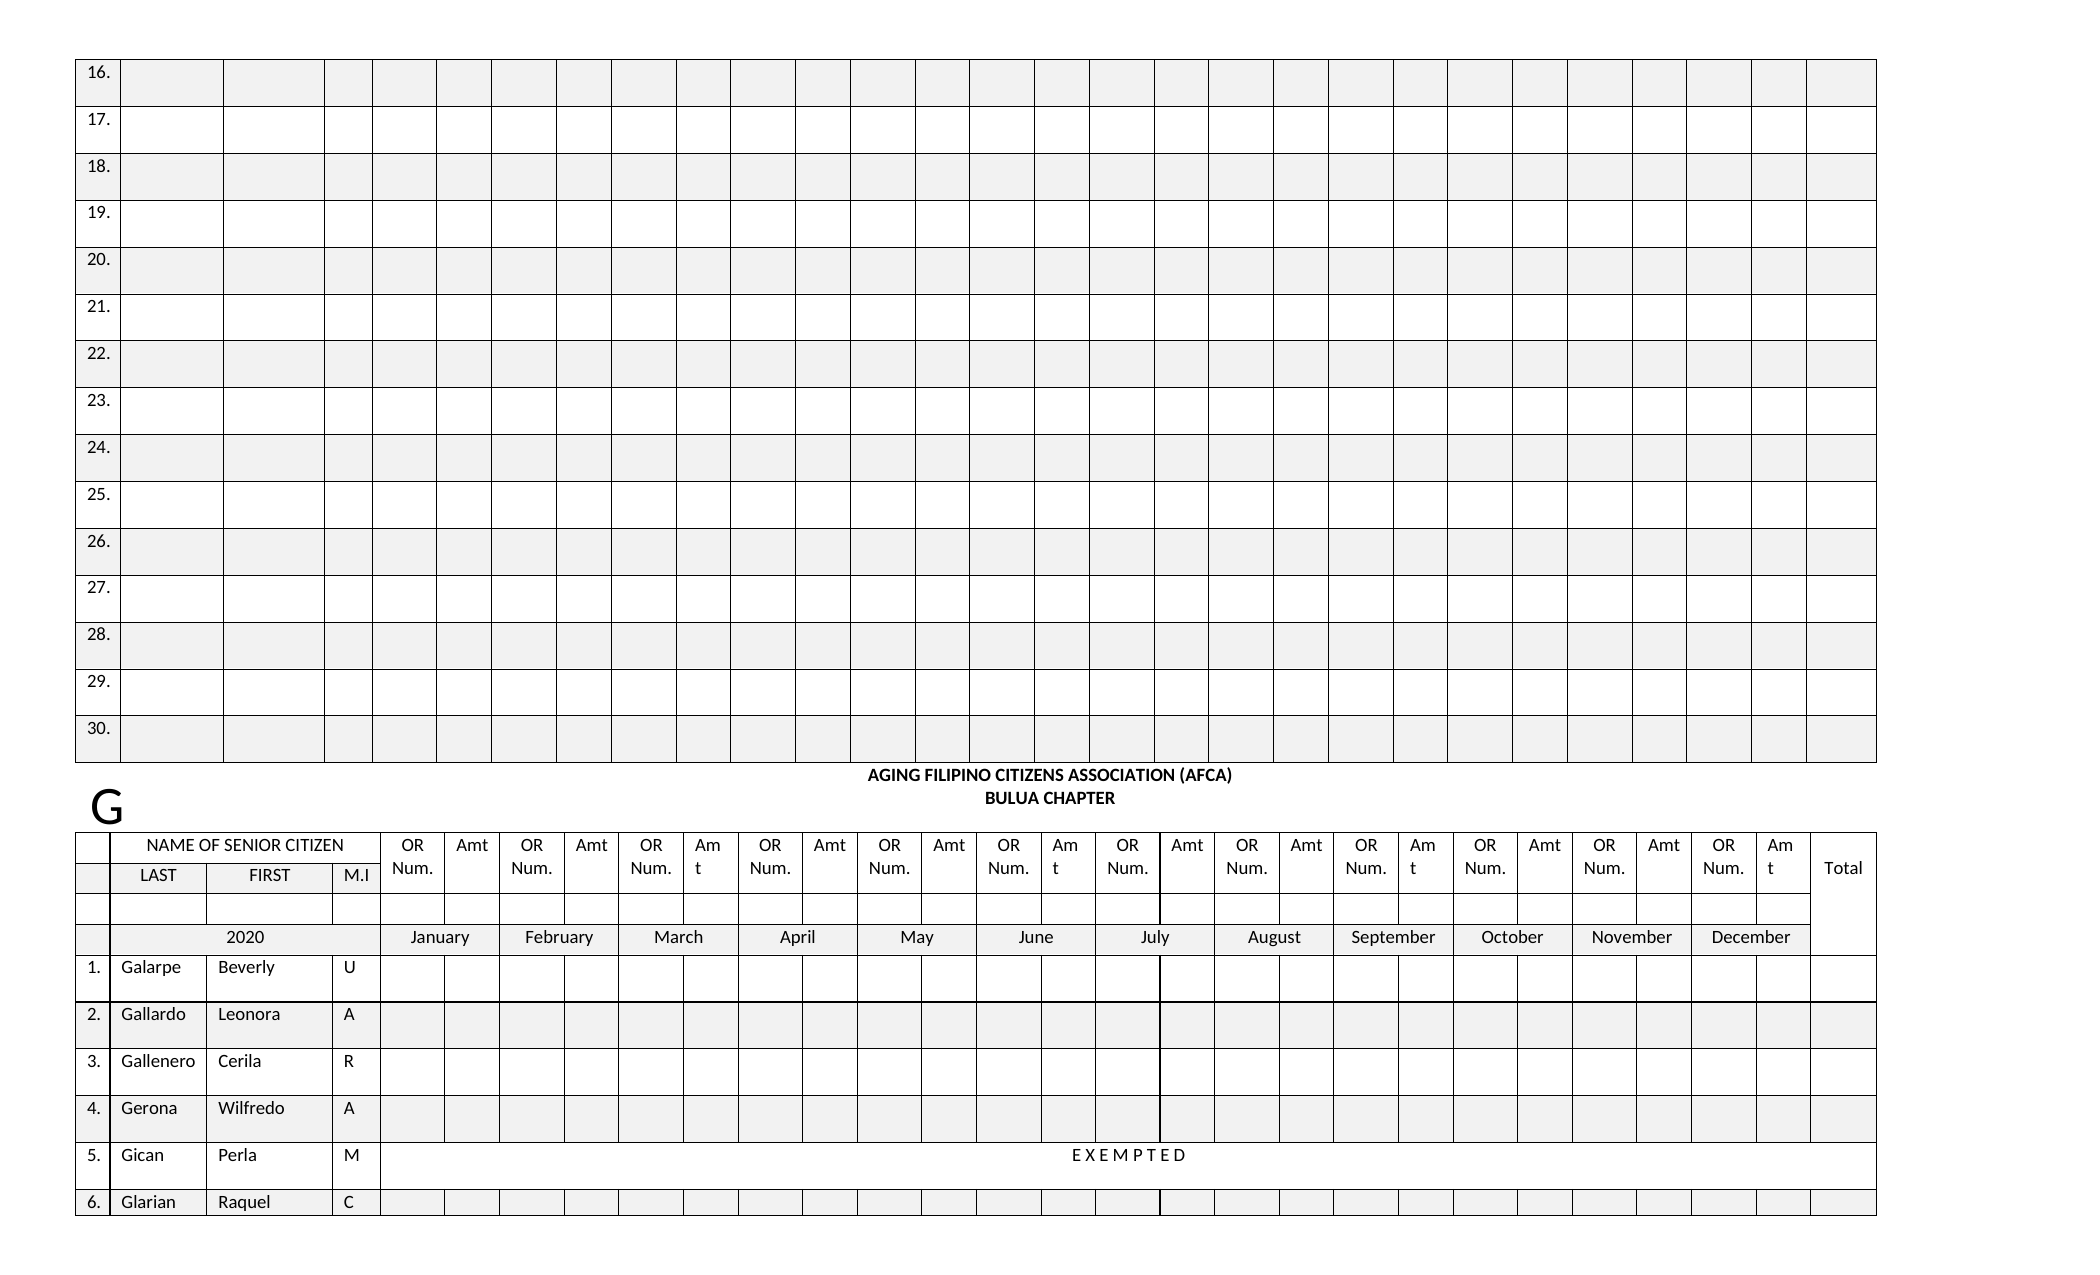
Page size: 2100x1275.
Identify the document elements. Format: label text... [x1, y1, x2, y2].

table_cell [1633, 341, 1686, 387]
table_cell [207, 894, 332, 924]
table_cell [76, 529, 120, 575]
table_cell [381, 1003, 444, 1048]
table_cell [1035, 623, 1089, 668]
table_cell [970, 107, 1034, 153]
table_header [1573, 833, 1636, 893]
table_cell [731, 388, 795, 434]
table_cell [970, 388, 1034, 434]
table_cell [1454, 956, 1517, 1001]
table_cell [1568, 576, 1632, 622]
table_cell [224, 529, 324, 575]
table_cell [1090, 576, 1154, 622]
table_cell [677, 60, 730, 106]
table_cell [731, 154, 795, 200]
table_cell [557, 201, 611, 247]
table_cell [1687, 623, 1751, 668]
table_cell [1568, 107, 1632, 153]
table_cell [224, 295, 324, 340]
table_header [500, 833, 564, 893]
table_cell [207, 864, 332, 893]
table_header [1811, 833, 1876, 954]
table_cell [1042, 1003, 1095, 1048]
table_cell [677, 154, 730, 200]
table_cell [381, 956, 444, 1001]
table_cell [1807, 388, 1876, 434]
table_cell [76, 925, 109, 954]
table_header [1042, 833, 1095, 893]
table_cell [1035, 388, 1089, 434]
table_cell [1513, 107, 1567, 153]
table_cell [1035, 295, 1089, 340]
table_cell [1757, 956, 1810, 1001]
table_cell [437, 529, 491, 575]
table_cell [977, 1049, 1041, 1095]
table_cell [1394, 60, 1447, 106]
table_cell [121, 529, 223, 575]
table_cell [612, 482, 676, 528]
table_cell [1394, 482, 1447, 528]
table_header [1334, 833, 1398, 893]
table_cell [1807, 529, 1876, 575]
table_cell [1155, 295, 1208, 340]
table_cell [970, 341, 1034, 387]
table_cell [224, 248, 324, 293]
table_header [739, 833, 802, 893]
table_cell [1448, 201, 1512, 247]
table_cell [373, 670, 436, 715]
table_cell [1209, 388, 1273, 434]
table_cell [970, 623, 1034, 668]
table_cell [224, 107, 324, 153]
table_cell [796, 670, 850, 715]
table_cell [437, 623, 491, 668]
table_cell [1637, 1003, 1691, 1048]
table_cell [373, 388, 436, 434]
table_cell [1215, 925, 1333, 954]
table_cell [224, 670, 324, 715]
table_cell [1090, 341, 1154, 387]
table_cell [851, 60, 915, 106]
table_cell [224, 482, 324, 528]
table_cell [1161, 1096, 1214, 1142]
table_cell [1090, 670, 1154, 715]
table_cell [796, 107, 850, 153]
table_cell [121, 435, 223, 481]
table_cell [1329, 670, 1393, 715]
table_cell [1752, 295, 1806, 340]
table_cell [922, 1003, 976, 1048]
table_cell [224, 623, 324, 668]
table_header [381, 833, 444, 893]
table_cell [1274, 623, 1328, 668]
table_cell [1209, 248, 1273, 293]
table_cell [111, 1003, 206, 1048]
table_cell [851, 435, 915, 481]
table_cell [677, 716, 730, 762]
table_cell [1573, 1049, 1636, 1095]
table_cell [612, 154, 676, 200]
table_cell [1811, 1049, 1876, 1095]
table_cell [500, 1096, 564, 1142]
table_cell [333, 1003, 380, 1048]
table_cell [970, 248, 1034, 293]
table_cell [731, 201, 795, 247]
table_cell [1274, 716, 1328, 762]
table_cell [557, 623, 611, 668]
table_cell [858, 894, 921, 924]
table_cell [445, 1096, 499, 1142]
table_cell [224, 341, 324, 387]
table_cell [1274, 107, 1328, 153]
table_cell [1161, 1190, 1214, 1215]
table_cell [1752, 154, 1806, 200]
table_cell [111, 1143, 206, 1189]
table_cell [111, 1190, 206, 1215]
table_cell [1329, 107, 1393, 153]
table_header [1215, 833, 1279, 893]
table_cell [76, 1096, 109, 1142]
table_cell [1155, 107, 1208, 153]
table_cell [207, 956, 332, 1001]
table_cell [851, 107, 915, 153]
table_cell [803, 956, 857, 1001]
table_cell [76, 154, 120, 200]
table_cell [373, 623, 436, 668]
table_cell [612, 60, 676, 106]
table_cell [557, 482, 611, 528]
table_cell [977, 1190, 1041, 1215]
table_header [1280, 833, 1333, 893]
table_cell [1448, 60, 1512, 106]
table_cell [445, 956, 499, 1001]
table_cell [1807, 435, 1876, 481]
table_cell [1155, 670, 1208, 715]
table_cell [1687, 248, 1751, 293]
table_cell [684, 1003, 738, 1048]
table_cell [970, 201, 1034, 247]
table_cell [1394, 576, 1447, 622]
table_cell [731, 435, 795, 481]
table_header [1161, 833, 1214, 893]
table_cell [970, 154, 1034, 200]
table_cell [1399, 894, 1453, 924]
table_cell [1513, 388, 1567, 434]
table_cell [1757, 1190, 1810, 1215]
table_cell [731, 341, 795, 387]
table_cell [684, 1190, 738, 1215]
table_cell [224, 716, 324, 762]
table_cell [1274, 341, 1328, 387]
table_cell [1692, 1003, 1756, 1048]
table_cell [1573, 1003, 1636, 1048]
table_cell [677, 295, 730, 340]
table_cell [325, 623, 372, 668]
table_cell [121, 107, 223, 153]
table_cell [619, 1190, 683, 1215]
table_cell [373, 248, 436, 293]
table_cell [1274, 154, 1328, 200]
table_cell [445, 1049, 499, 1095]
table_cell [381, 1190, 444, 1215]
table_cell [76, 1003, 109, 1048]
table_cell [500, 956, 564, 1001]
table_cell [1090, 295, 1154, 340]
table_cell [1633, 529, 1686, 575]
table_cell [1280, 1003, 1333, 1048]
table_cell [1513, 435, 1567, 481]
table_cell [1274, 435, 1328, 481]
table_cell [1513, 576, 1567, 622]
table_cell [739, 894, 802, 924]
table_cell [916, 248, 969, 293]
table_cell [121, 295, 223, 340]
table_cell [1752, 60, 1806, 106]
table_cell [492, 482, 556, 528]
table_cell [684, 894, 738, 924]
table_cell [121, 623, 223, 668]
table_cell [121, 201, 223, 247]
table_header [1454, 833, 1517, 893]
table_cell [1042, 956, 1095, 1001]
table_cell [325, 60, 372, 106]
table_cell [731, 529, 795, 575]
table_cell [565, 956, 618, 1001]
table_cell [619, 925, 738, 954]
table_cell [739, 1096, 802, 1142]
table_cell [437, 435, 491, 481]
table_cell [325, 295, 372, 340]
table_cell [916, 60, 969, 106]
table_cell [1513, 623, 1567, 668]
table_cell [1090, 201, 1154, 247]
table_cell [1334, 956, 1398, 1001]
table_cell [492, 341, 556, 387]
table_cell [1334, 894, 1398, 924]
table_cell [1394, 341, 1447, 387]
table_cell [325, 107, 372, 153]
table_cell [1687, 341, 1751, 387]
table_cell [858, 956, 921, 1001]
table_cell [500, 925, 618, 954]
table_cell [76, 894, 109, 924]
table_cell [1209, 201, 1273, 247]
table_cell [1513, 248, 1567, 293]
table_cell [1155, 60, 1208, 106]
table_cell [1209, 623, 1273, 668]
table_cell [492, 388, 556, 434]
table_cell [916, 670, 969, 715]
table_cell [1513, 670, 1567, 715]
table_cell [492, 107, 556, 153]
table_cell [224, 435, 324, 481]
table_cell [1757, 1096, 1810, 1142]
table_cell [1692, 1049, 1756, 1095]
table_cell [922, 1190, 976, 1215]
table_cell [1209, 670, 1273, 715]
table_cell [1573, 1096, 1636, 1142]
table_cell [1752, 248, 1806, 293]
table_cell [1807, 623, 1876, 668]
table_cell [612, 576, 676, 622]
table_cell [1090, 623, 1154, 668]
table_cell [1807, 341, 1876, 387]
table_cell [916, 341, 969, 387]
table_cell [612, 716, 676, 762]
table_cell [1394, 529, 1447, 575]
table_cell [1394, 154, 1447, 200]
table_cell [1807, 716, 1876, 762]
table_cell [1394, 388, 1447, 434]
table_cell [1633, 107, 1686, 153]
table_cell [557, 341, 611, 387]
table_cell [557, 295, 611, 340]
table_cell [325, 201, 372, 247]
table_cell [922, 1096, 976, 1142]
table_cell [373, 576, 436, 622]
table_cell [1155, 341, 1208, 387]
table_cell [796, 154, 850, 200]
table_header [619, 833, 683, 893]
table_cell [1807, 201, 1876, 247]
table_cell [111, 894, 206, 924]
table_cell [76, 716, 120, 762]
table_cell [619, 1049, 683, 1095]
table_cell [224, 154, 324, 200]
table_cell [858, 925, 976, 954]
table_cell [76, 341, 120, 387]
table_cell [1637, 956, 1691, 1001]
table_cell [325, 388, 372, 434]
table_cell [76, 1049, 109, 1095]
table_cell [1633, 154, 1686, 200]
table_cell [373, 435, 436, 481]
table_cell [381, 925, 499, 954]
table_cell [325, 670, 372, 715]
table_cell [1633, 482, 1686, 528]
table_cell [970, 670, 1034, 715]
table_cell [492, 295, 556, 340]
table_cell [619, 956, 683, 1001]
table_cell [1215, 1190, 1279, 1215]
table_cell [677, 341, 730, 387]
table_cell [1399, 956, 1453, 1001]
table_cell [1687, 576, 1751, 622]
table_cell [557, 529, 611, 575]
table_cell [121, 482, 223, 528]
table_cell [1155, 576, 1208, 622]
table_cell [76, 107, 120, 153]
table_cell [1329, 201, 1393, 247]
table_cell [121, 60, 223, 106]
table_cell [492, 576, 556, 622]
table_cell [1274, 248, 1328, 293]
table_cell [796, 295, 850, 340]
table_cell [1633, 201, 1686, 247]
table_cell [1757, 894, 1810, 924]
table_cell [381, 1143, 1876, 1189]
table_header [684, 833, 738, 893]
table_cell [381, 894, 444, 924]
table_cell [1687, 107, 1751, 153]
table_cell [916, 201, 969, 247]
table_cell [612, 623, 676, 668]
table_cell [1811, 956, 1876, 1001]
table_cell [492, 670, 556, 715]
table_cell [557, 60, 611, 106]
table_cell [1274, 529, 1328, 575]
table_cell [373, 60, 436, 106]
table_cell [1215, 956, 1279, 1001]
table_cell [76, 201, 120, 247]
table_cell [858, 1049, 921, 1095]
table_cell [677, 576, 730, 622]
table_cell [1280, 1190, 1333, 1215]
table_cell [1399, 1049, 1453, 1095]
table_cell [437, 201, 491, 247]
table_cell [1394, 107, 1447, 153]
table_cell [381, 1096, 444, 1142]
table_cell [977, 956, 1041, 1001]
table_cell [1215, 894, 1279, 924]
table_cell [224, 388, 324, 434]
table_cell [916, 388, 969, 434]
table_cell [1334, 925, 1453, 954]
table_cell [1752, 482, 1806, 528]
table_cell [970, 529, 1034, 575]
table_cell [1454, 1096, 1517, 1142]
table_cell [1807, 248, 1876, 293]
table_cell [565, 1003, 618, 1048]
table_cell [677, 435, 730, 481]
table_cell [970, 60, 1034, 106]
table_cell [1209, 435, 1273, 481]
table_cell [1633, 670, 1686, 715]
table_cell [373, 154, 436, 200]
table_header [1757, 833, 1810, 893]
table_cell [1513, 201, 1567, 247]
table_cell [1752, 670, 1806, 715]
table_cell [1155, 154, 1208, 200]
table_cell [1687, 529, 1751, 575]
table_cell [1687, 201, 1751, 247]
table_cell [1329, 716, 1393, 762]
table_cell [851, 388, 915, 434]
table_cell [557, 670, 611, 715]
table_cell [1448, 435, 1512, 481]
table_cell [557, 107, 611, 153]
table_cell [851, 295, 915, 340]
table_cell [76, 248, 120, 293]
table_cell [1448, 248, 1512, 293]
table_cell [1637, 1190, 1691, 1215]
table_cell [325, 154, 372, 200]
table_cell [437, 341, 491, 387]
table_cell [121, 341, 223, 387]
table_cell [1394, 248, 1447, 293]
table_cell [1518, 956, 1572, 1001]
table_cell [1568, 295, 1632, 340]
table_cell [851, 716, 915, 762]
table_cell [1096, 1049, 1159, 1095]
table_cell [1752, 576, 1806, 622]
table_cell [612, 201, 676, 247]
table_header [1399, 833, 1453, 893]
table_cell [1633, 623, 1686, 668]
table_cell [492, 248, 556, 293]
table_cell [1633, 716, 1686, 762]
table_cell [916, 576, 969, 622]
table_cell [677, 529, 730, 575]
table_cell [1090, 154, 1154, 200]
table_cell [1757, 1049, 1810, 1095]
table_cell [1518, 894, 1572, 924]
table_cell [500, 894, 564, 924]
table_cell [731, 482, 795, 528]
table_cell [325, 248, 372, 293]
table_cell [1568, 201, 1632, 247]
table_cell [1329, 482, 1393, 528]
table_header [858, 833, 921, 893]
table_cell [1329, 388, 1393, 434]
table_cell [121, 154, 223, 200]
text BULUA CHAPTER [75, 786, 2025, 809]
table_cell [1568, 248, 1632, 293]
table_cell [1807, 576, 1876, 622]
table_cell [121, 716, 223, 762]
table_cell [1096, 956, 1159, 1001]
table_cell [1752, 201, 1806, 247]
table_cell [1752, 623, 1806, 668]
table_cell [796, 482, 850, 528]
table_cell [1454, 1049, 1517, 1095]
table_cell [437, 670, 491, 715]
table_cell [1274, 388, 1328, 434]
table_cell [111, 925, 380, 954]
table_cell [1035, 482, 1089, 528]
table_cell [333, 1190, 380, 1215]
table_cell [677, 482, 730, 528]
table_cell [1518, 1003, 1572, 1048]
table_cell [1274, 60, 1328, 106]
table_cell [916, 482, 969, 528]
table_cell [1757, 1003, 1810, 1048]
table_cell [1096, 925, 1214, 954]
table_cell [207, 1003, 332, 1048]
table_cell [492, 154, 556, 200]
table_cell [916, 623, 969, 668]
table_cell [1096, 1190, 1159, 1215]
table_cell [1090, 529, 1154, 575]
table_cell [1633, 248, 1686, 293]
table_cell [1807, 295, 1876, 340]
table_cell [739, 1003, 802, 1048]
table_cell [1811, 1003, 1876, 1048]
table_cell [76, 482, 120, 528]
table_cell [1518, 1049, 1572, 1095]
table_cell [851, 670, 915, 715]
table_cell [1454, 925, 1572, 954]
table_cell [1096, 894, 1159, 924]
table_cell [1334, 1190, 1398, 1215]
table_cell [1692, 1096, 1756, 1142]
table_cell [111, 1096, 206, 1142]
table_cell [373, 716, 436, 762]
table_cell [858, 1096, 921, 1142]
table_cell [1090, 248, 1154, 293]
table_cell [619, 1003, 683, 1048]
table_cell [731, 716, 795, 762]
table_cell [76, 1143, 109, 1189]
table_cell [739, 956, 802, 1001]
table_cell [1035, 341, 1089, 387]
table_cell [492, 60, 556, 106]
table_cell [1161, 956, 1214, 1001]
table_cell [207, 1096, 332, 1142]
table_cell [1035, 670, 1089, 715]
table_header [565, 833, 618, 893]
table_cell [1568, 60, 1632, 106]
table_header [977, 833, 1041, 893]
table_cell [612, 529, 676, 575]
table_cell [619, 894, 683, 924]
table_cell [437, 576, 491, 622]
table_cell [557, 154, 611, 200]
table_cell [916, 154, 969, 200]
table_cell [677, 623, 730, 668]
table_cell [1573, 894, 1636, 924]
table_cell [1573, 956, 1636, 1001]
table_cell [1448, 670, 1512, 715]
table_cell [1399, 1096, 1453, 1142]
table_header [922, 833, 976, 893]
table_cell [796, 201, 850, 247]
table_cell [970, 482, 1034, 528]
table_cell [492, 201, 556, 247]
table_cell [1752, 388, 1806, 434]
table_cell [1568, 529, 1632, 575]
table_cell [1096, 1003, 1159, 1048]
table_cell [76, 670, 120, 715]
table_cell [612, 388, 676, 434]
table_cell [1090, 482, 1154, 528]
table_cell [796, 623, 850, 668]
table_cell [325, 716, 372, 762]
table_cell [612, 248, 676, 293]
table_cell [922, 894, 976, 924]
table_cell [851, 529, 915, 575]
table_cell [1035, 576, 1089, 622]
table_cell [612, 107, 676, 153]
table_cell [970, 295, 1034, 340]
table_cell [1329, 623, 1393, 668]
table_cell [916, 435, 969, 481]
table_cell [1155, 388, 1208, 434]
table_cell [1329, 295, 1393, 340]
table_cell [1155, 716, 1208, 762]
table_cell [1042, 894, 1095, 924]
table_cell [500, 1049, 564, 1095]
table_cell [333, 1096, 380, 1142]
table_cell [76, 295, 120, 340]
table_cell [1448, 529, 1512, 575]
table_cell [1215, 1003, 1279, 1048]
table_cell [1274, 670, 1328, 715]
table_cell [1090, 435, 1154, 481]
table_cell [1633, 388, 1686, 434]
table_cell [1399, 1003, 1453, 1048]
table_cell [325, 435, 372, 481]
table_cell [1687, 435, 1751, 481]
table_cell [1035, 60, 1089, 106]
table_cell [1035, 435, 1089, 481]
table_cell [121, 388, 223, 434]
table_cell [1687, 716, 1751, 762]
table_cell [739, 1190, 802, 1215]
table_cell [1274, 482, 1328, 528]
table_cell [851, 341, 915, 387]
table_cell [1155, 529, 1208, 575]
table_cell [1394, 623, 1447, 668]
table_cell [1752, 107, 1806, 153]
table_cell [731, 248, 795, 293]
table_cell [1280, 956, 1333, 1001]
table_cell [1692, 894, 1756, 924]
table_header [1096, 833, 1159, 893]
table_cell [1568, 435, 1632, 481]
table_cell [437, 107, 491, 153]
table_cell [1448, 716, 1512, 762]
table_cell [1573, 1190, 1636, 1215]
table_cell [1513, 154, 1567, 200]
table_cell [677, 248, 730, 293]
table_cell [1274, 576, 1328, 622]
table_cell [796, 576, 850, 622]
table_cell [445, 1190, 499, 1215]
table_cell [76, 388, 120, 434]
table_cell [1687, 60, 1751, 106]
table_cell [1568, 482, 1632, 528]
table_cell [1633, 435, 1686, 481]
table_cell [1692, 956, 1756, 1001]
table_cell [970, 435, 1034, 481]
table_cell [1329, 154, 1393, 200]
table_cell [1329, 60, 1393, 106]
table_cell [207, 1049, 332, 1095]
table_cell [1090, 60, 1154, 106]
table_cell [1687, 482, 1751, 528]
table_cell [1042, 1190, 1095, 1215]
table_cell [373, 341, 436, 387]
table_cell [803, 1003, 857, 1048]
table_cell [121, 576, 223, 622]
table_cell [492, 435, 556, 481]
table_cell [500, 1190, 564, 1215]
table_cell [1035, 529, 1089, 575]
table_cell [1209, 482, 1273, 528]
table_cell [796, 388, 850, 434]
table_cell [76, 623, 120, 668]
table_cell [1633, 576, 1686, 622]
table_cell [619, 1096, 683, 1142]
text AGING FILIPINO CITIZENS ASSOCIATION (AFCA) [75, 763, 2025, 786]
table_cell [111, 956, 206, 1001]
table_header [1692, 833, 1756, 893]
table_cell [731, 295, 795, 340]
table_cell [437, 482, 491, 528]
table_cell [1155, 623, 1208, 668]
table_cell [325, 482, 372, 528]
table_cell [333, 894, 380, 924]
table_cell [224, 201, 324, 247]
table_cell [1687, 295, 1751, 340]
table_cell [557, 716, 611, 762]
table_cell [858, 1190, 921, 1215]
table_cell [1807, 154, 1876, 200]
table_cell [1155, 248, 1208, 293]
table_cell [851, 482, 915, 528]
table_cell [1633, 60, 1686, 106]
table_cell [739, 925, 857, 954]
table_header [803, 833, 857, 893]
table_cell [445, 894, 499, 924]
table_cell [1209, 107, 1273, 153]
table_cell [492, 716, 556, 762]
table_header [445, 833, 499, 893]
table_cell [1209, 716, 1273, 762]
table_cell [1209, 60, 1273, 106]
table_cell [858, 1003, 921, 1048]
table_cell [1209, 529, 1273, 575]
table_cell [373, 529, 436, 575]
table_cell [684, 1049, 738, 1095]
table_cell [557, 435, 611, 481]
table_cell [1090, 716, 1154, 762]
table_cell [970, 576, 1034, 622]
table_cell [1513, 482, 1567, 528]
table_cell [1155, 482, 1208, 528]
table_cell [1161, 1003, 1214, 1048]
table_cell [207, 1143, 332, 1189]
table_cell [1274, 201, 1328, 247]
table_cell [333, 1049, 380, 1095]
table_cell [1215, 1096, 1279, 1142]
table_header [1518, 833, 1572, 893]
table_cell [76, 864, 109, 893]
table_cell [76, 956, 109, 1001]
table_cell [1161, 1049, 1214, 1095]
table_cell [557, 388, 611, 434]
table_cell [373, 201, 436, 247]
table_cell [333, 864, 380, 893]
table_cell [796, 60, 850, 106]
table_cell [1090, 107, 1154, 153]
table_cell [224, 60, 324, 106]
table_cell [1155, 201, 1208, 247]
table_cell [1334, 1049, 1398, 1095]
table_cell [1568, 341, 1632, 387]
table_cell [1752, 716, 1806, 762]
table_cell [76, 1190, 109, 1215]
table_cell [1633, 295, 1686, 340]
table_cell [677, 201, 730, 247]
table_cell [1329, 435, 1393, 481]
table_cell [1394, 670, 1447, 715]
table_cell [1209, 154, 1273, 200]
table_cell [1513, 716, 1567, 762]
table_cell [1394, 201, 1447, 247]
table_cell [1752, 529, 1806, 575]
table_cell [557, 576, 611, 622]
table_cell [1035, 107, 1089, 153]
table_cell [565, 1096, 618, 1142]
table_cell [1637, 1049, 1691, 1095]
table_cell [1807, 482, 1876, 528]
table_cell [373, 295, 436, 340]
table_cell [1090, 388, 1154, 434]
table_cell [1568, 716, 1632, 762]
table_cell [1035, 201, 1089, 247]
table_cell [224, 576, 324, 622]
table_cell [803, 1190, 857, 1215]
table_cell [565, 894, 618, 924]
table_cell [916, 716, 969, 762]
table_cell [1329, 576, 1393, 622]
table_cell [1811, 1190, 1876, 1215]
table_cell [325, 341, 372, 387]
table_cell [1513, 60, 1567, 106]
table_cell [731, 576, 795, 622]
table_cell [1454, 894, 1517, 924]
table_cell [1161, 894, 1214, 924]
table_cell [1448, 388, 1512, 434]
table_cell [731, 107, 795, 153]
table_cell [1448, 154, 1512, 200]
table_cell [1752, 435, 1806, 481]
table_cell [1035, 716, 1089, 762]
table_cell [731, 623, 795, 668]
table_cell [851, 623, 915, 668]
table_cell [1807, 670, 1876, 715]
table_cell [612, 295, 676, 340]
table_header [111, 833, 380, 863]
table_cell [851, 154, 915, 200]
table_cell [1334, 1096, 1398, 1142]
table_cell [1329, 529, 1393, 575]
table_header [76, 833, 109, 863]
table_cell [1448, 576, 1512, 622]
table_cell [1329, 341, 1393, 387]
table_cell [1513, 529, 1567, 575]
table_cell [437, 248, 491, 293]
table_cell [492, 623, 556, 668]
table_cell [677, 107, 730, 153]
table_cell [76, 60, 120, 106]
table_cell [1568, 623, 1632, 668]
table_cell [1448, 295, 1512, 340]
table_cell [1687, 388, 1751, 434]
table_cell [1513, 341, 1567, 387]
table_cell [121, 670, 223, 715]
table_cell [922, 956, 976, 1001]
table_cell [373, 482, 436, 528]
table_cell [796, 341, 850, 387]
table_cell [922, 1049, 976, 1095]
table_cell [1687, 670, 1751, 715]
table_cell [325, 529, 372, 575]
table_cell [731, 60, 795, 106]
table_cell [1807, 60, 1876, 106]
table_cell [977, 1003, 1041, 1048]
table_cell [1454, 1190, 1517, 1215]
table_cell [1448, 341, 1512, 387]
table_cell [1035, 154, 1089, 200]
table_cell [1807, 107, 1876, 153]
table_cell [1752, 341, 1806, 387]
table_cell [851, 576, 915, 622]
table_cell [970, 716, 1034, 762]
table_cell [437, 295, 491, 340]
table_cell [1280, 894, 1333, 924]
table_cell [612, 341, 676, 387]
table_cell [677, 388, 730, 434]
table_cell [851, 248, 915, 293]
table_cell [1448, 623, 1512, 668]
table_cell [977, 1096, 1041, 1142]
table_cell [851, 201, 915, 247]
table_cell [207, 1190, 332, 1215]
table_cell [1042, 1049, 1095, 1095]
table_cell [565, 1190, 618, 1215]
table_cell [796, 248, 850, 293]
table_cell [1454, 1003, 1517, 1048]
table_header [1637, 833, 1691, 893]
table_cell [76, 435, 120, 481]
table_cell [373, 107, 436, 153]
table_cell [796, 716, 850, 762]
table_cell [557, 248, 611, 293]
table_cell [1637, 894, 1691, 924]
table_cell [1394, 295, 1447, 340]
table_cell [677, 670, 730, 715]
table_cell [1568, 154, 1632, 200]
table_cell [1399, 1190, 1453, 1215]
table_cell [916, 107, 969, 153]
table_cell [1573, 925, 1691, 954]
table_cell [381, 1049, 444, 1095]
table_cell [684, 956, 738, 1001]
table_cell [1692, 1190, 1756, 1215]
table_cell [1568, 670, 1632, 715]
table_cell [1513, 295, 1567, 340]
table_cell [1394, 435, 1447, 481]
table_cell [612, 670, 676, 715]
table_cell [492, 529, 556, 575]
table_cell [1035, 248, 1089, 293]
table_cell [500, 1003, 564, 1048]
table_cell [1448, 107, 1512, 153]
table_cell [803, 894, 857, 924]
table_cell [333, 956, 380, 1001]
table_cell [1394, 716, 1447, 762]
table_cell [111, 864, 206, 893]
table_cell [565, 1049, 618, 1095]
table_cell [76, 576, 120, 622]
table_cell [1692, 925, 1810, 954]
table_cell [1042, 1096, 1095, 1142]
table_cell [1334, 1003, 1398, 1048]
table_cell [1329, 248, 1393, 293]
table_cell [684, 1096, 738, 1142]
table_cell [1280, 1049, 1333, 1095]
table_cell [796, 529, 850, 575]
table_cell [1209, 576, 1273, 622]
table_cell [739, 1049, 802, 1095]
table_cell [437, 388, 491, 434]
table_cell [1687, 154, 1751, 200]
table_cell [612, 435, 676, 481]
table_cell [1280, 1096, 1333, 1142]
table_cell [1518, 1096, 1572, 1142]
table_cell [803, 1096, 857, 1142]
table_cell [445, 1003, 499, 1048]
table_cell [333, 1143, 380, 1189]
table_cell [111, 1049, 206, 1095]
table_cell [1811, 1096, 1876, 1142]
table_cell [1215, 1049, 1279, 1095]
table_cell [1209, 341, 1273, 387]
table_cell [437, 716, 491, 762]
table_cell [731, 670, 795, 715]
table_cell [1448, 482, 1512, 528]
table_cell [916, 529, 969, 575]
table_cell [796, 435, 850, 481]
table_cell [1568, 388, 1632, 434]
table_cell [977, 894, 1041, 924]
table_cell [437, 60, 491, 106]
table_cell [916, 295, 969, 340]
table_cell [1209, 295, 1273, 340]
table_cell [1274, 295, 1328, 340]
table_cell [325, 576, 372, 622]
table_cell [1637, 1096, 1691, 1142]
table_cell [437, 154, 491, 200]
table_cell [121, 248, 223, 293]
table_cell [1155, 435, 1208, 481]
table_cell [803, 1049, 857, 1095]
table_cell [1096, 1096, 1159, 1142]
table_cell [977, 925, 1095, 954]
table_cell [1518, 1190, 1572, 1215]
